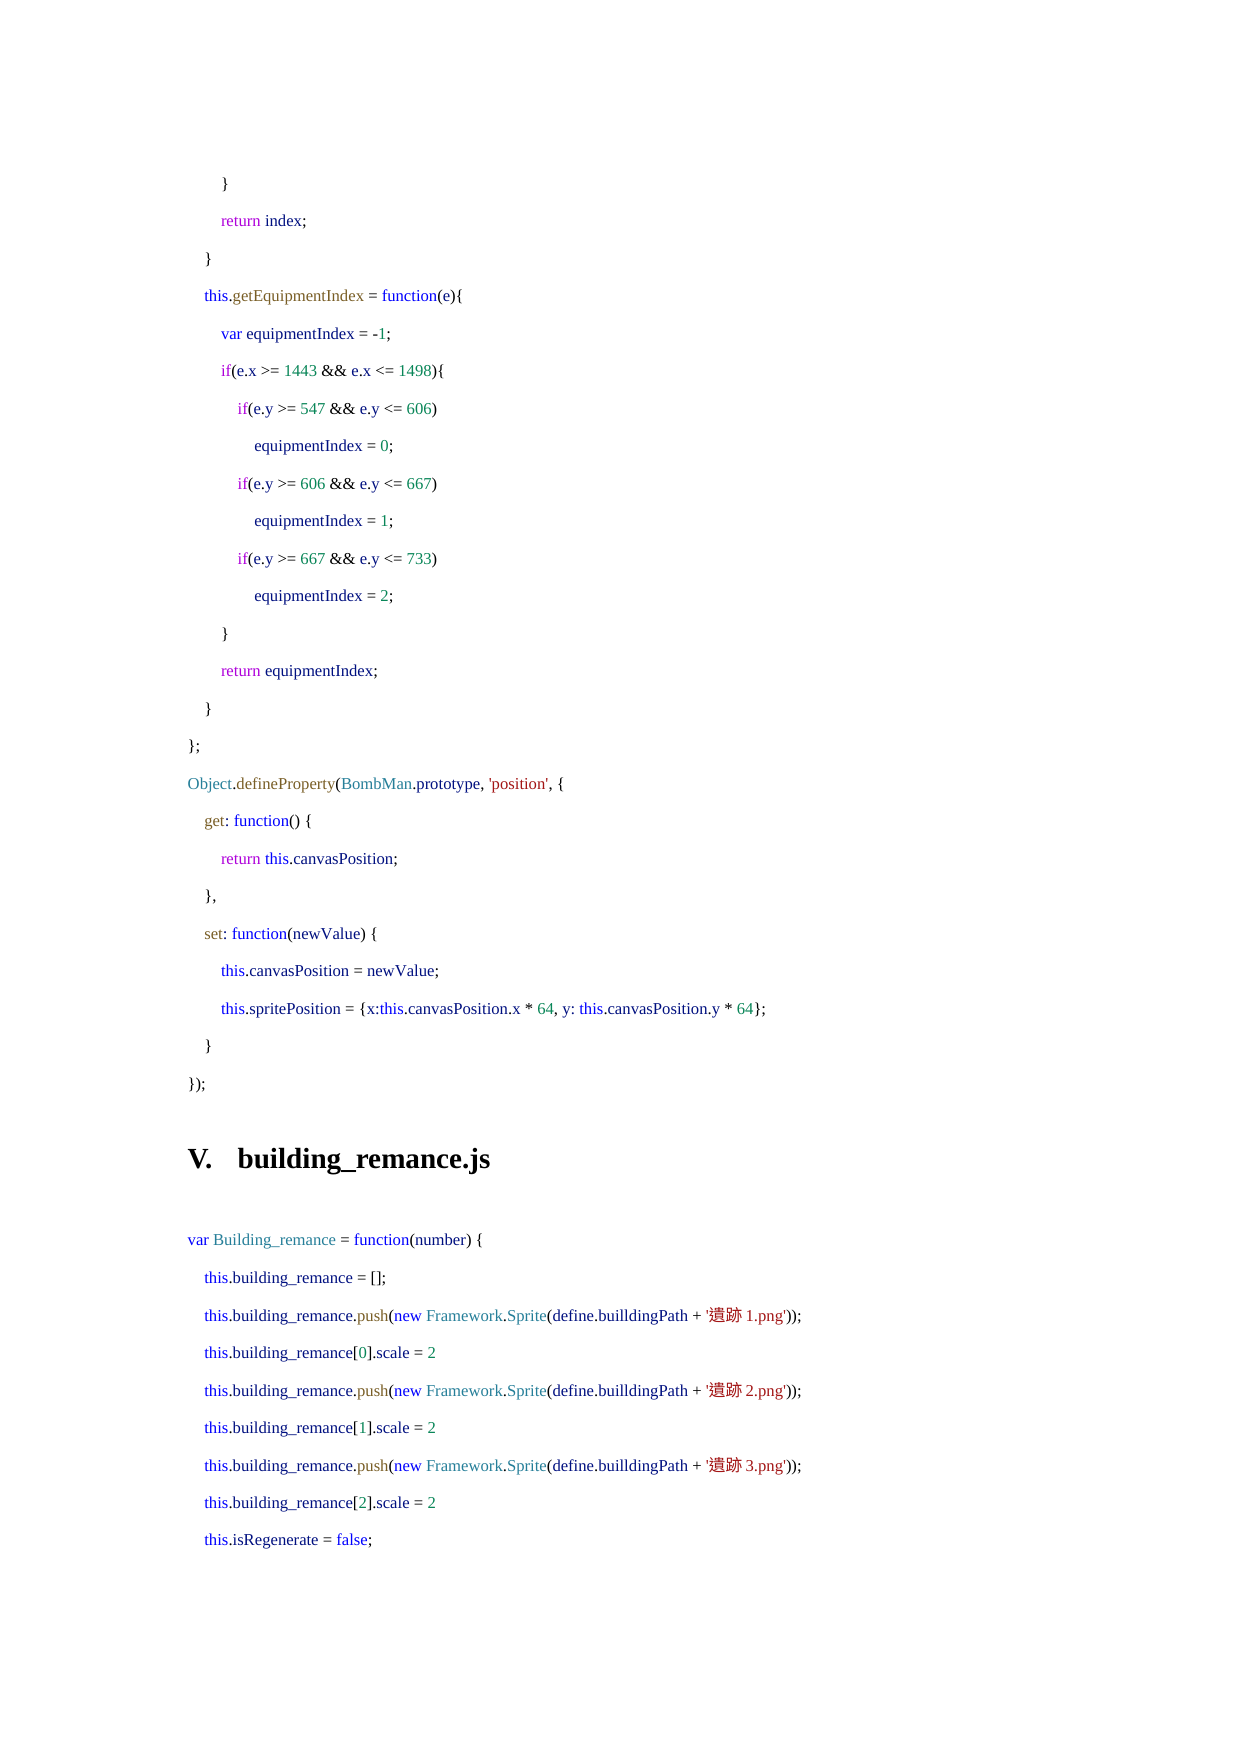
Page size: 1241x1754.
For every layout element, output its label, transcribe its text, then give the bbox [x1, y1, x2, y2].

text equipmentIndex = 1; [187, 502, 1053, 539]
text }, [187, 877, 1053, 914]
text equipmentIndex = 0; [187, 427, 1053, 464]
subtitle building_remance.js [187, 1139, 1053, 1177]
text }; [187, 727, 1053, 764]
text this.building_remance = []; [187, 1258, 1053, 1296]
text get: function() { [187, 802, 1053, 839]
text return this.canvasPosition; [187, 839, 1053, 877]
text if(e.y >= 547 && e.y <= 606) [187, 389, 1053, 427]
text this.building_remance[2].scale = 2 [187, 1483, 1053, 1521]
text return index; [187, 202, 1053, 239]
text } [187, 689, 1053, 727]
text equipmentIndex = 2; [187, 577, 1053, 614]
text var equipmentIndex = -1; [187, 314, 1053, 352]
text } [187, 1027, 1053, 1064]
text } [187, 239, 1053, 277]
text return equipmentIndex; [187, 652, 1053, 689]
text this.building_remance[0].scale = 2 [187, 1333, 1053, 1371]
text if(e.x >= 1443 && e.x <= 1498){ [187, 352, 1053, 389]
text this.building_remance.push(new Framework.Sprite(define.builldingPath + '遺跡3.png')); [187, 1446, 1053, 1483]
text this.building_remance[1].scale = 2 [187, 1408, 1053, 1446]
text this.building_remance.push(new Framework.Sprite(define.builldingPath + '遺跡1.png')); [187, 1296, 1053, 1333]
text this.isRegenerate = false; [187, 1521, 1053, 1558]
text set: function(newValue) { [187, 914, 1053, 952]
text if(e.y >= 667 && e.y <= 733) [187, 539, 1053, 577]
text this.getEquipmentIndex = function(e){ [187, 277, 1053, 314]
text this.canvasPosition = newValue; [187, 952, 1053, 989]
text } [187, 614, 1053, 652]
text this.spritePosition = {x:this.canvasPosition.x * 64, y: this.canvasPosition.y * 64}; [187, 989, 1053, 1027]
text } [187, 164, 1053, 202]
text this.building_remance.push(new Framework.Sprite(define.builldingPath + '遺跡2.png')); [187, 1371, 1053, 1408]
text var Building_remance = function(number) { [187, 1221, 1053, 1258]
text if(e.y >= 606 && e.y <= 667) [187, 464, 1053, 502]
text }); [187, 1064, 1053, 1102]
text Object.defineProperty(BombMan.prototype, 'position', { [187, 764, 1053, 802]
